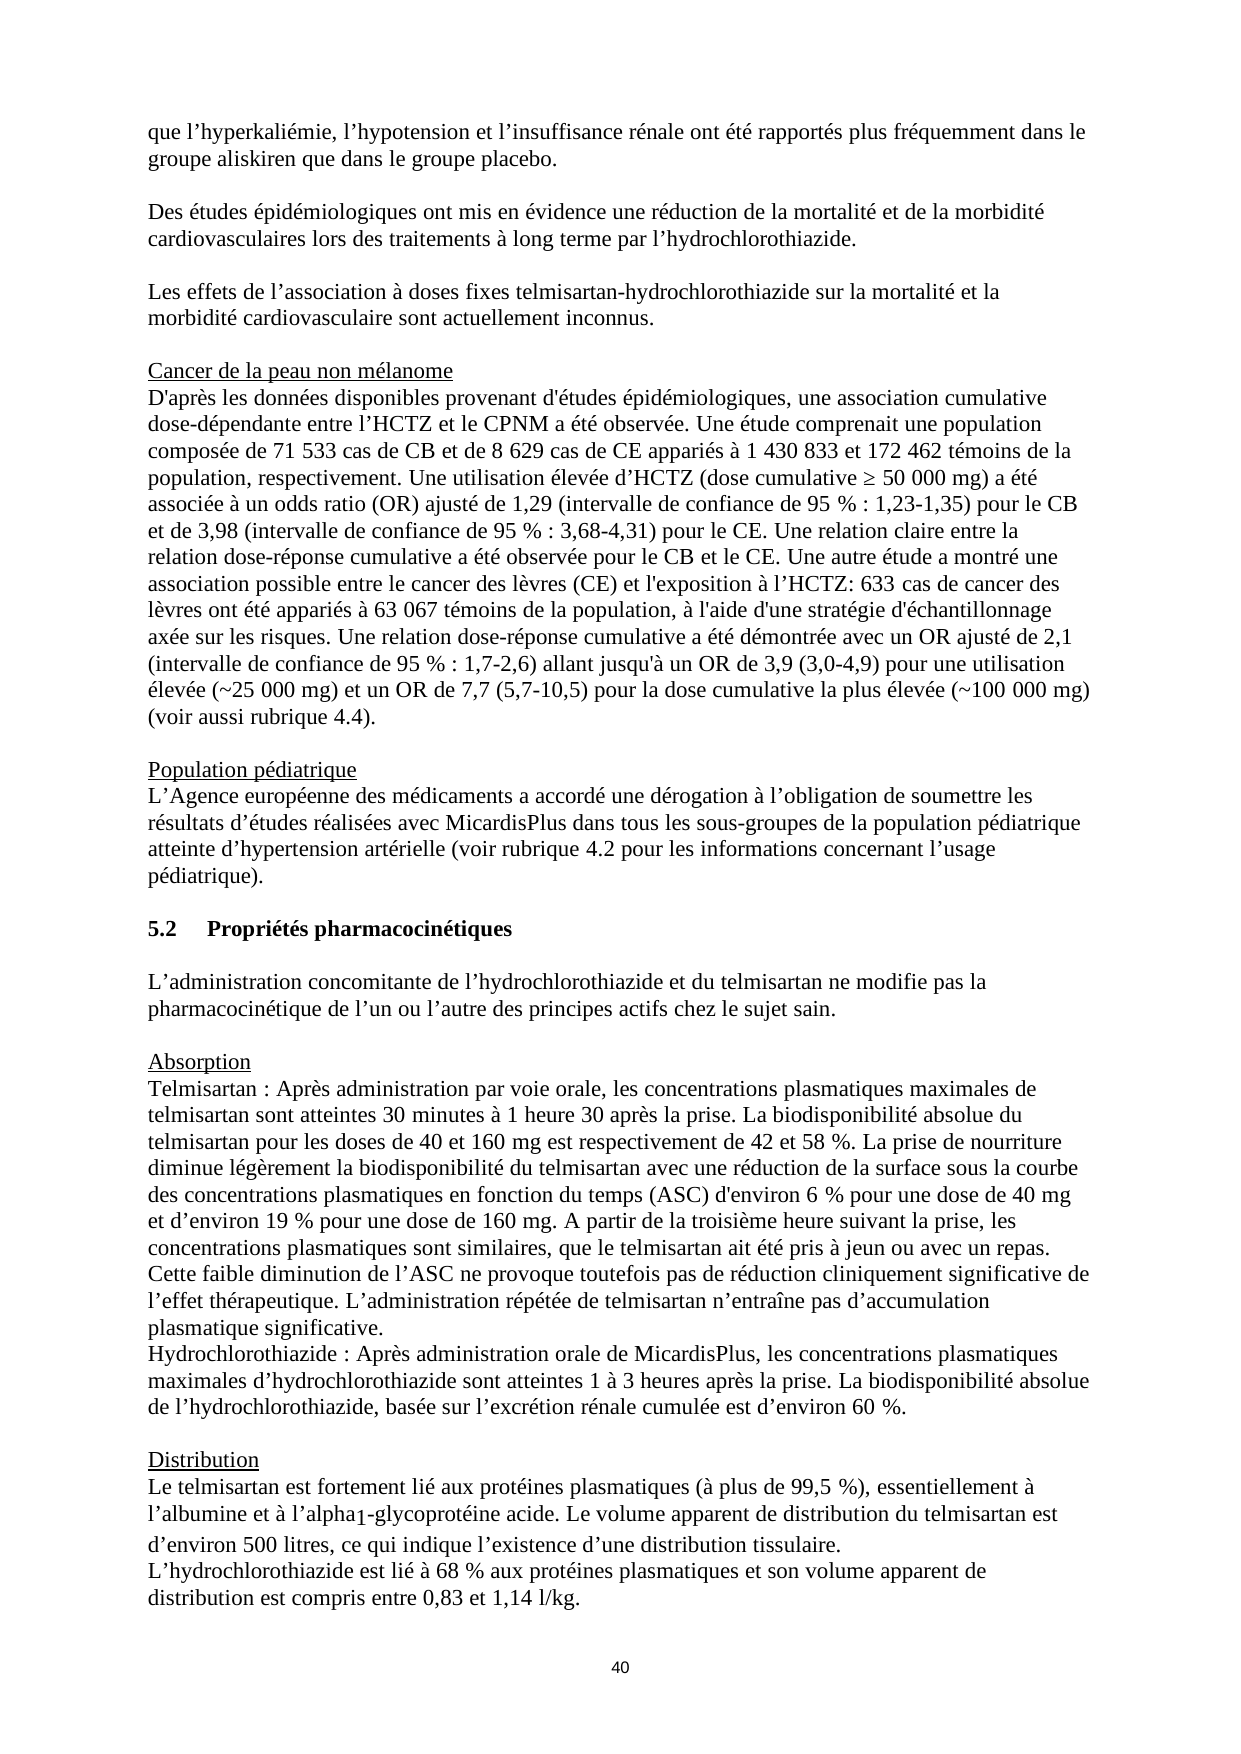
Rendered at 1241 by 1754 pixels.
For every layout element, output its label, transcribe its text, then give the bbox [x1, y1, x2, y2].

text D'après les données disponibles provenant d'études épidémiologiques, une association cumulative dose-dépendante entre l’HCTZ et le CPNM a été observée. Une étude comprenait une population composée de 71 533 cas de CB et de 8 629 cas de CE appariés à 1 430 833 et 172 462 témoins de la population, respectivement. Une utilisation élevée d’HCTZ (dose cumulative ≥ 50 000 mg) a été associée à un odds ratio (OR) ajusté de 1,29 (intervalle de confiance de 95 % : 1,23-1,35) pour le CB et de 3,98 (intervalle de confiance de 95 % : 3,68-4,31) pour le CE. Une relation claire entre la relation dose-réponse cumulative a été observée pour le CB et le CE. Une autre étude a montré une association possible entre le cancer des lèvres (CE) et l'exposition à l’HCTZ: 633 cas de cancer des lèvres ont été appariés à 63 067 témoins de la population, à l'aide d'une stratégie d'échantillonnage axée sur les risques. Une relation dose-réponse cumulative a été démontrée avec un OR ajusté de 2,1 (intervalle de confiance de 95 % : 1,7-2,6) allant jusqu'à un OR de 3,9 (3,0-4,9) pour une utilisation élevée (~25 000 mg) et un OR de 7,7 (5,7-10,5) pour la dose cumulative la plus élevée (~100 000 mg) (voir aussi rubrique 4.4). [148, 384, 1092, 729]
list Cancer de la peau non mélanome [148, 357, 1092, 384]
text Population pédiatrique [148, 756, 1092, 782]
list Cette faible diminution de l’ASC ne provoque toutefois pas de réduction cliniquement significative de l’effet thérapeutique. L’administration répétée de telmisartan n’entraîne pas d’accumulation plasmatique significative. [148, 1260, 1092, 1340]
text L’administration concomitante de l’hydrochlorothiazide et du telmisartan ne modifie pas la pharmacocinétique de l’un ou l’autre des principes actifs chez le sujet sain. [148, 968, 1092, 1021]
text L’hydrochlorothiazide est lié à 68 % aux protéines plasmatiques et son volume apparent de distribution est compris entre 0,83 et 1,14 l/kg. [148, 1557, 1092, 1610]
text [148, 118, 1092, 171]
text Distribution [148, 1446, 1092, 1473]
text Les effets de l’association à doses fixes telmisartan-hydrochlorothiazide sur la mortalité et la morbidité cardiovasculaire sont actuellement inconnus. [148, 277, 1092, 331]
text Hydrochlorothiazide : Après administration orale de MicardisPlus, les concentrations plasmatiques maximales d’hydrochlorothiazide sont atteintes 1 à 3 heures après la prise. La biodisponibilité absolue de l’hydrochlorothiazide, basée sur l’excrétion rénale cumulée est d’environ 60 %. [148, 1340, 1092, 1420]
text Absorption [148, 1048, 1092, 1074]
text Des études épidémiologiques ont mis en évidence une réduction de la mortalité et de la morbidité cardiovasculaires lors des traitements à long terme par l’hydrochlorothiazide. [148, 198, 1092, 251]
text 5.2 Propriétés pharmacocinétiques [148, 915, 1092, 942]
text L’Agence européenne des médicaments a accordé une dérogation à l’obligation de soumettre les résultats d’études réalisées avec MicardisPlus dans tous les sous-groupes de la population pédiatrique atteinte d’hypertension artérielle (voir rubrique 4.2 pour les informations concernant l’usage pédiatrique). [148, 782, 1092, 888]
text Telmisartan : Après administration par voie orale, les concentrations plasmatiques maximales de telmisartan sont atteintes 30 minutes à 1 heure 30 après la prise. La biodisponibilité absolue du telmisartan pour les doses de 40 et 160 mg est respectivement de 42 et 58 %. La prise de nourriture diminue légèrement la biodisponibilité du telmisartan avec une réduction de la surface sous la courbe des concentrations plasmatiques en fonction du temps (ASC) d'environ 6 % pour une dose de 40 mg et d’environ 19 % pour une dose de 160 mg. A partir de la troisième heure suivant la prise, les concentrations plasmatiques sont similaires, que le telmisartan ait été pris à jeun ou avec un repas. [148, 1074, 1092, 1260]
text Le telmisartan est fortement lié aux protéines plasmatiques (à plus de 99,5 %), essentiellement à l’albumine et à l’alpha1-glycoprotéine acide. Le volume apparent de distribution du telmisartan est d’environ 500 litres, ce qui indique l’existence d’une distribution tissulaire. [148, 1473, 1092, 1557]
